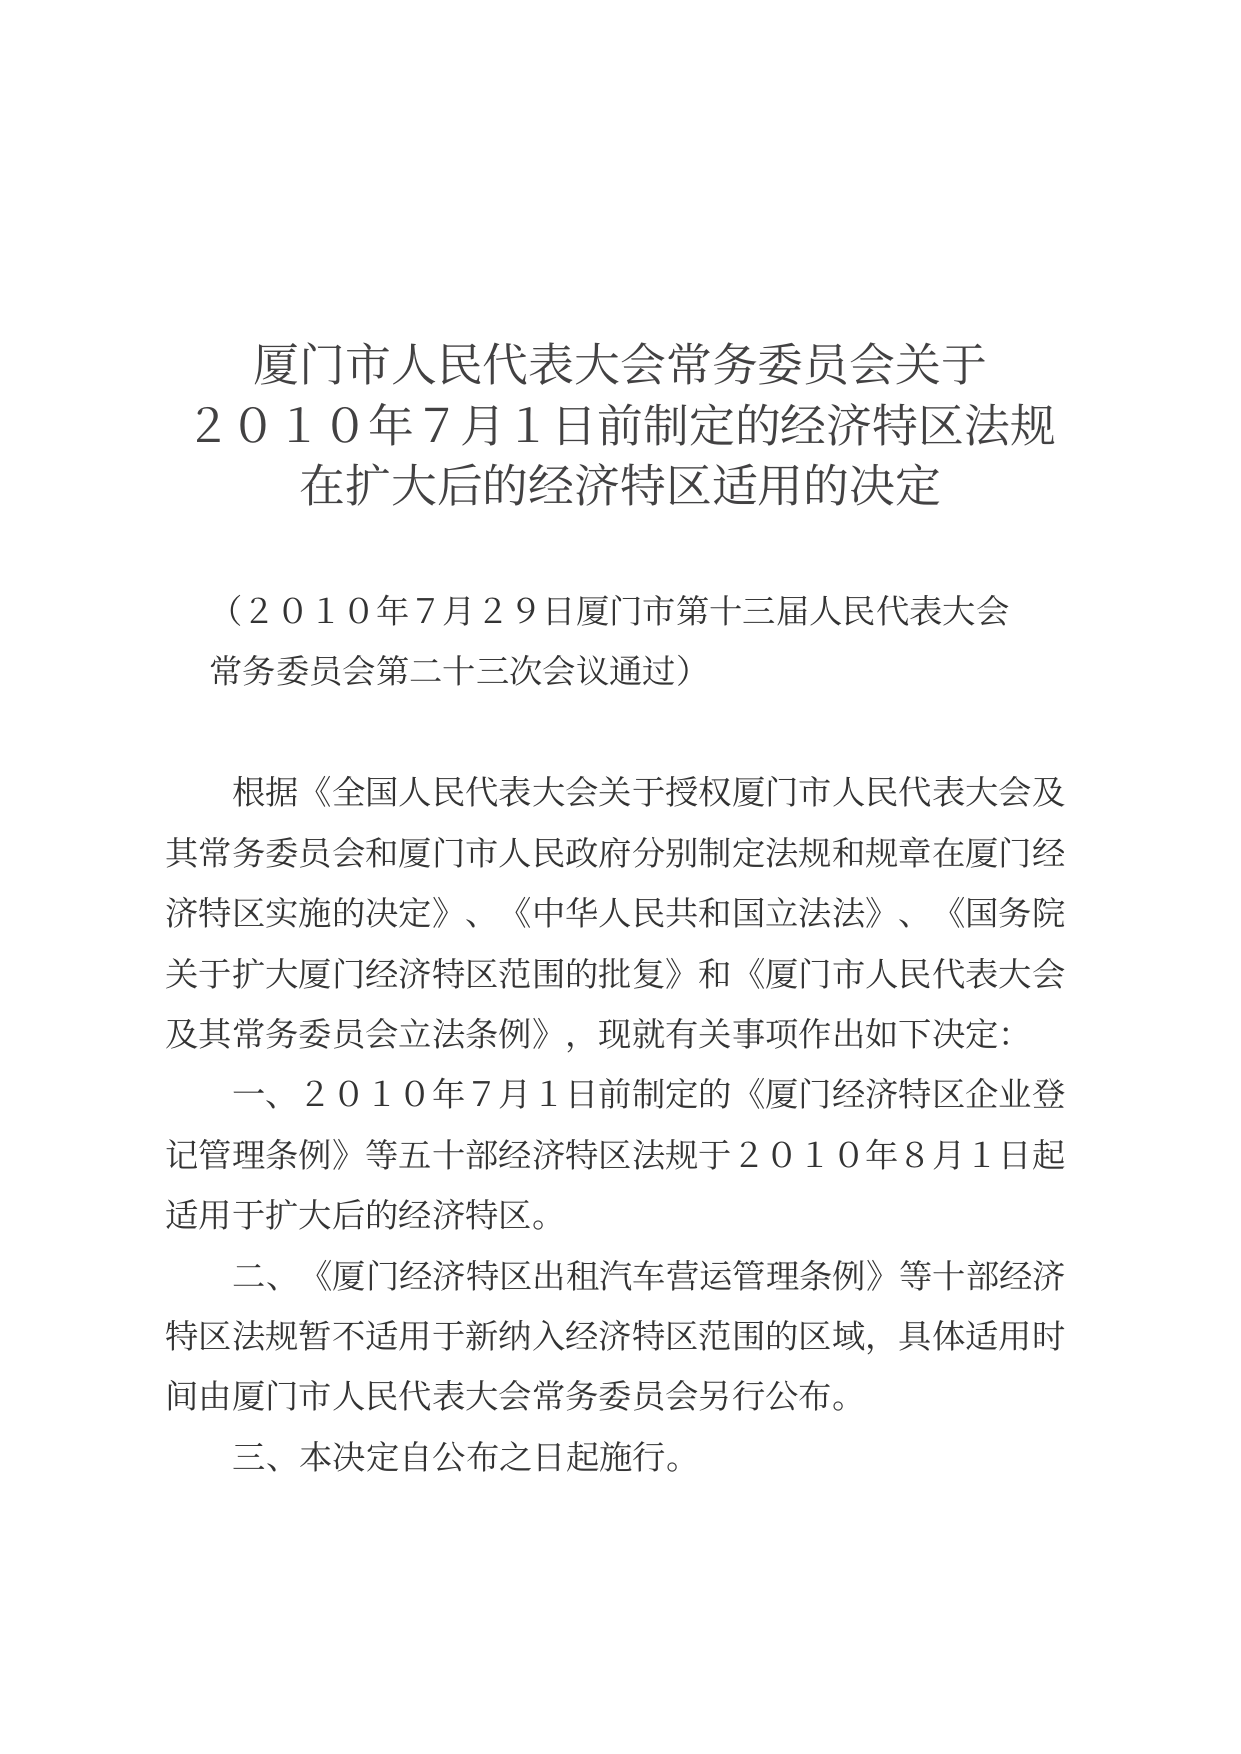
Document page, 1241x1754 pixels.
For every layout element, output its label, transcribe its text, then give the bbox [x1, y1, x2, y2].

text 二、《厦门经济特区出租汽车营运管理条例》等十部经济特区法规暂不适用于新纳入经济特区范围的区域，具体适用时间由厦门市人民代表大会常务委员会另行公布。 [165, 1240, 1075, 1421]
text 三、本决定自公布之日起施行。 [165, 1421, 1075, 1481]
text （２０１０年７月２９日厦门市第十三届人民代表大会常务委员会第二十三次会议通过） [209, 575, 1031, 696]
text 厦门市人民代表大会常务委员会关于 [165, 333, 1075, 394]
text 一、２０１０年７月１日前制定的《厦门经济特区企业登记管理条例》等五十部经济特区法规于２０１０年８月１日起适用于扩大后的经济特区。 [165, 1058, 1075, 1240]
text ２０１０年７月１日前制定的经济特区法规在扩大后的经济特区适用的决定 [165, 394, 1075, 515]
text 根据《全国人民代表大会关于授权厦门市人民代表大会及其常务委员会和厦门市人民政府分别制定法规和规章在厦门经济特区实施的决定》、《中华人民共和国立法法》、《国务院关于扩大厦门经济特区范围的批复》和《厦门市人民代表大会及其常务委员会立法条例》，现就有关事项作出如下决定： [165, 756, 1075, 1058]
